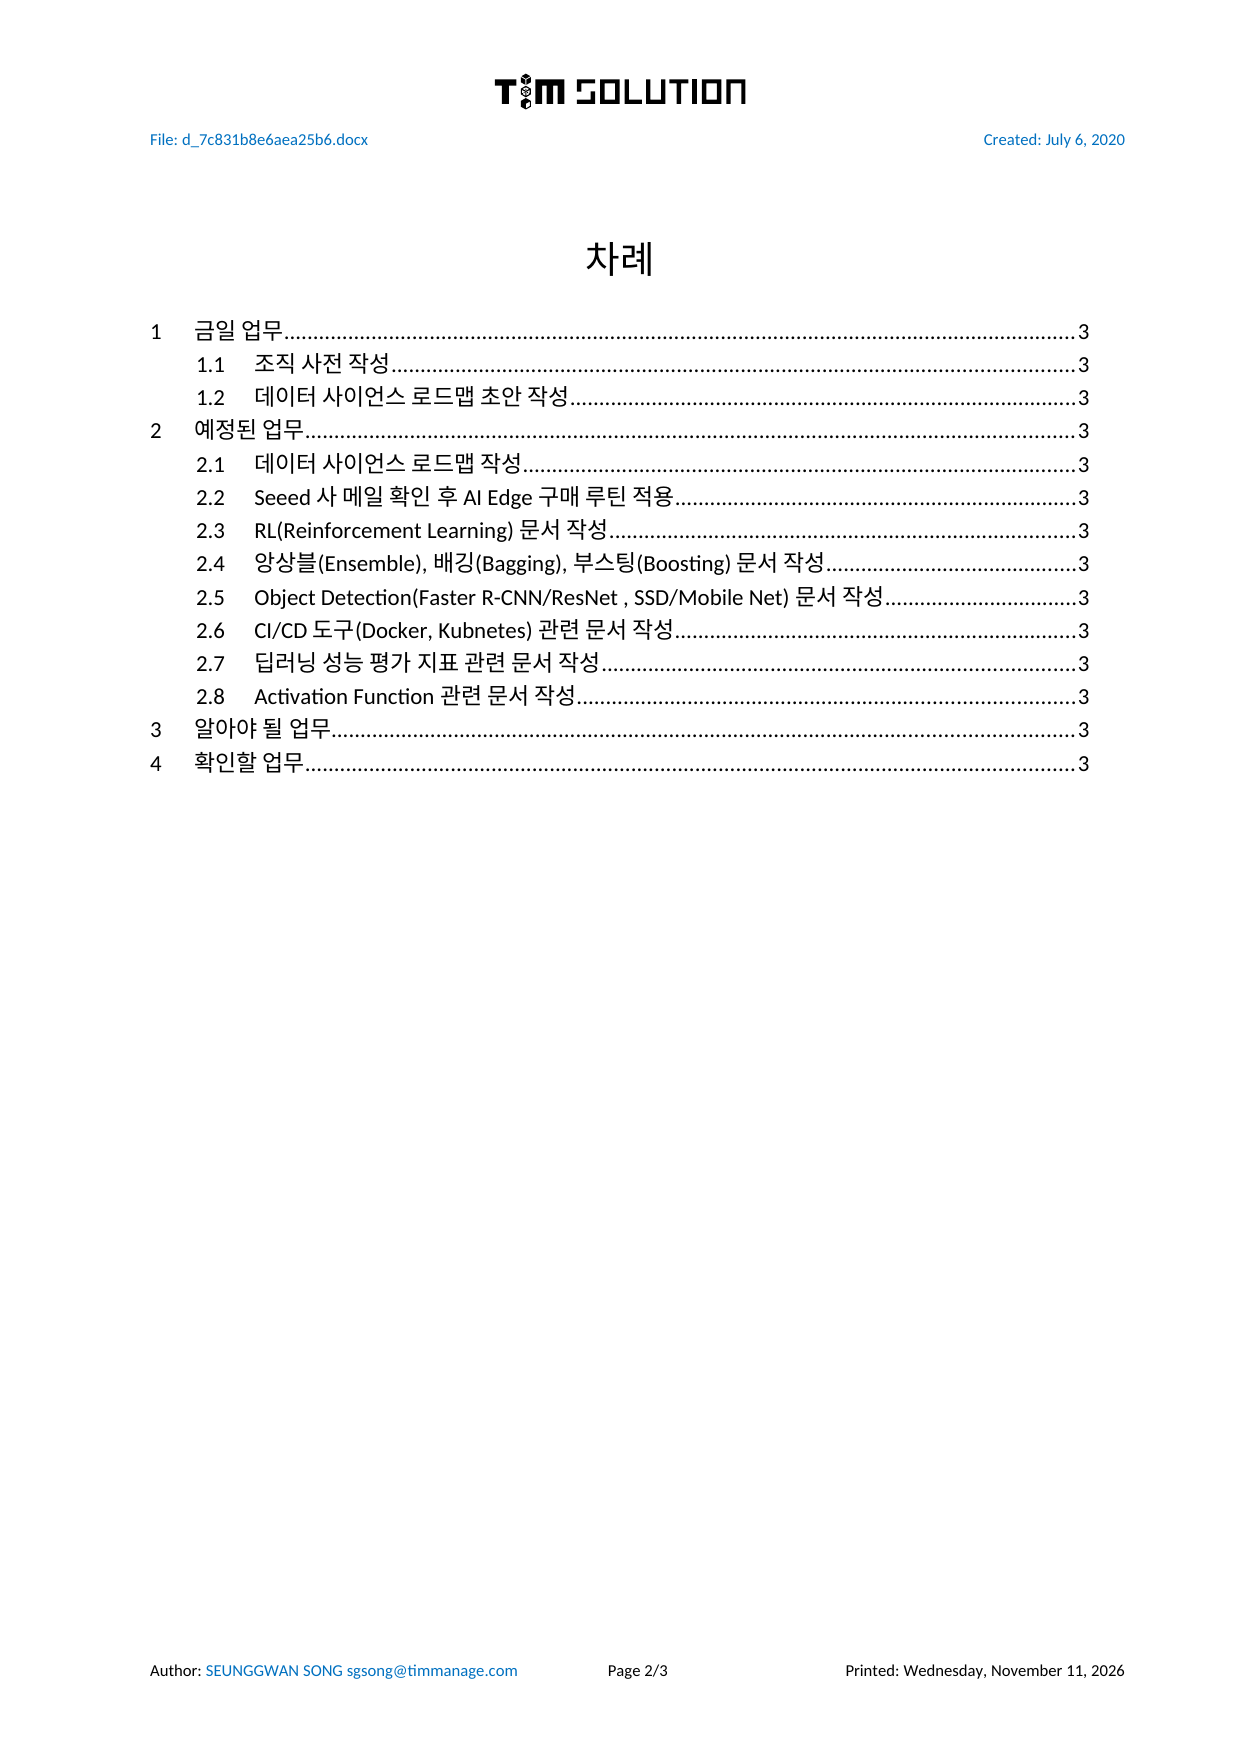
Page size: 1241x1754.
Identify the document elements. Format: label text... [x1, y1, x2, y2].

text 1.2 데이터 사이언스 로드맵 초안 작성 3 [196, 379, 1090, 412]
text 2.6 CI/CD 도구(Docker, Kubnetes) 관련 문서 작성 3 [196, 612, 1090, 645]
text 2.1 데이터 사이언스 로드맵 작성 3 [196, 445, 1090, 479]
text 2.2 Seeed 사 메일 확인 후 AI Edge 구매 루틴 적용 3 [196, 479, 1090, 512]
text 차례 [150, 230, 1090, 284]
text 2.3 RL(Reinforcement Learning) 문서 작성 3 [196, 512, 1090, 545]
text 2 예정된 업무 3 [150, 412, 1090, 445]
text 1.1 조직 사전 작성 3 [196, 346, 1090, 379]
text 1 금일 업무 3 [150, 312, 1090, 346]
text 2.7 딥러닝 성능 평가 지표 관련 문서 작성 3 [196, 645, 1090, 678]
text 4 확인할 업무 3 [150, 744, 1090, 778]
text 3 알아야 될 업무 3 [150, 711, 1090, 744]
text 2.5 Object Detection(Faster R-CNN/ResNet , SSD/Mobile Net) 문서 작성 3 [196, 578, 1090, 612]
text 2.8 Activation Function 관련 문서 작성 3 [196, 678, 1090, 711]
text 2.4 앙상블(Ensemble), 배깅(Bagging), 부스팅(Boosting) 문서 작성 3 [196, 545, 1090, 578]
